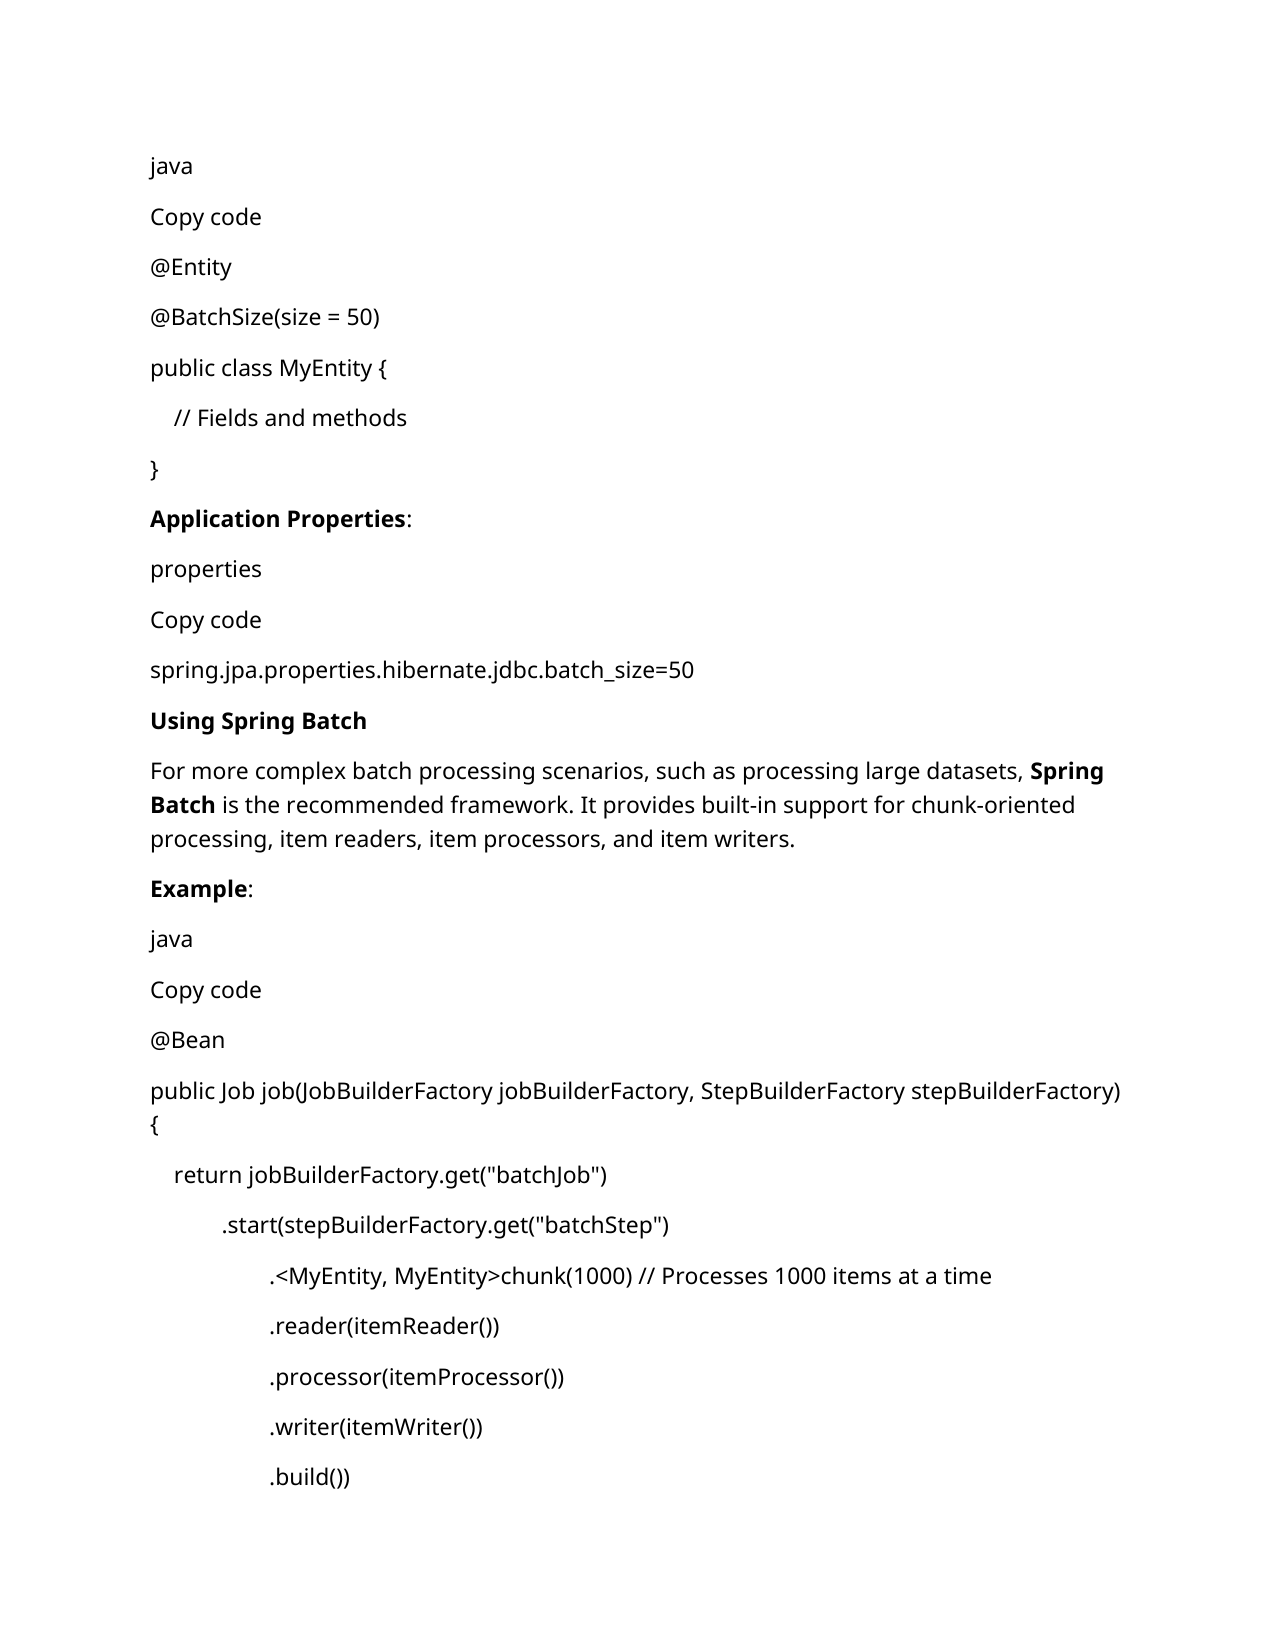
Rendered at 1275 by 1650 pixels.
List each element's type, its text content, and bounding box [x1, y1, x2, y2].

text Copy code [150, 200, 1125, 232]
text Using Spring Batch [150, 704, 1125, 736]
text Copy code [150, 604, 1125, 635]
text .writer(itemWriter()) [150, 1411, 1125, 1442]
text Application Properties: [150, 503, 1125, 534]
text // Fields and methods [150, 402, 1125, 433]
text .build()) [150, 1461, 1125, 1492]
text .<MyEntity, MyEntity>chunk(1000) // Processes 1000 items at a time [150, 1259, 1125, 1291]
text For more complex batch processing scenarios, such as processing large datasets, Spring Batch is the recommended framework. It provides built-in support for chunk-oriented processing, item readers, item processors, and item writers. [150, 755, 1125, 854]
text .processor(itemProcessor()) [150, 1360, 1125, 1392]
text } [150, 452, 1125, 484]
text Copy code [150, 974, 1125, 1005]
text return jobBuilderFactory.get("batchJob") [150, 1159, 1125, 1190]
text public Job job(JobBuilderFactory jobBuilderFactory, StepBuilderFactory stepBuilderFactory) { [150, 1074, 1125, 1139]
text @BatchSize(size = 50) [150, 301, 1125, 332]
text java [150, 150, 1125, 181]
text @Bean [150, 1024, 1125, 1055]
text @Entity [150, 251, 1125, 282]
text properties [150, 553, 1125, 584]
text .start(stepBuilderFactory.get("batchStep") [150, 1209, 1125, 1240]
text spring.jpa.properties.hibernate.jdbc.batch_size=50 [150, 654, 1125, 685]
text .reader(itemReader()) [150, 1310, 1125, 1341]
text java [150, 923, 1125, 954]
text Example: [150, 873, 1125, 904]
text public class MyEntity { [150, 352, 1125, 383]
